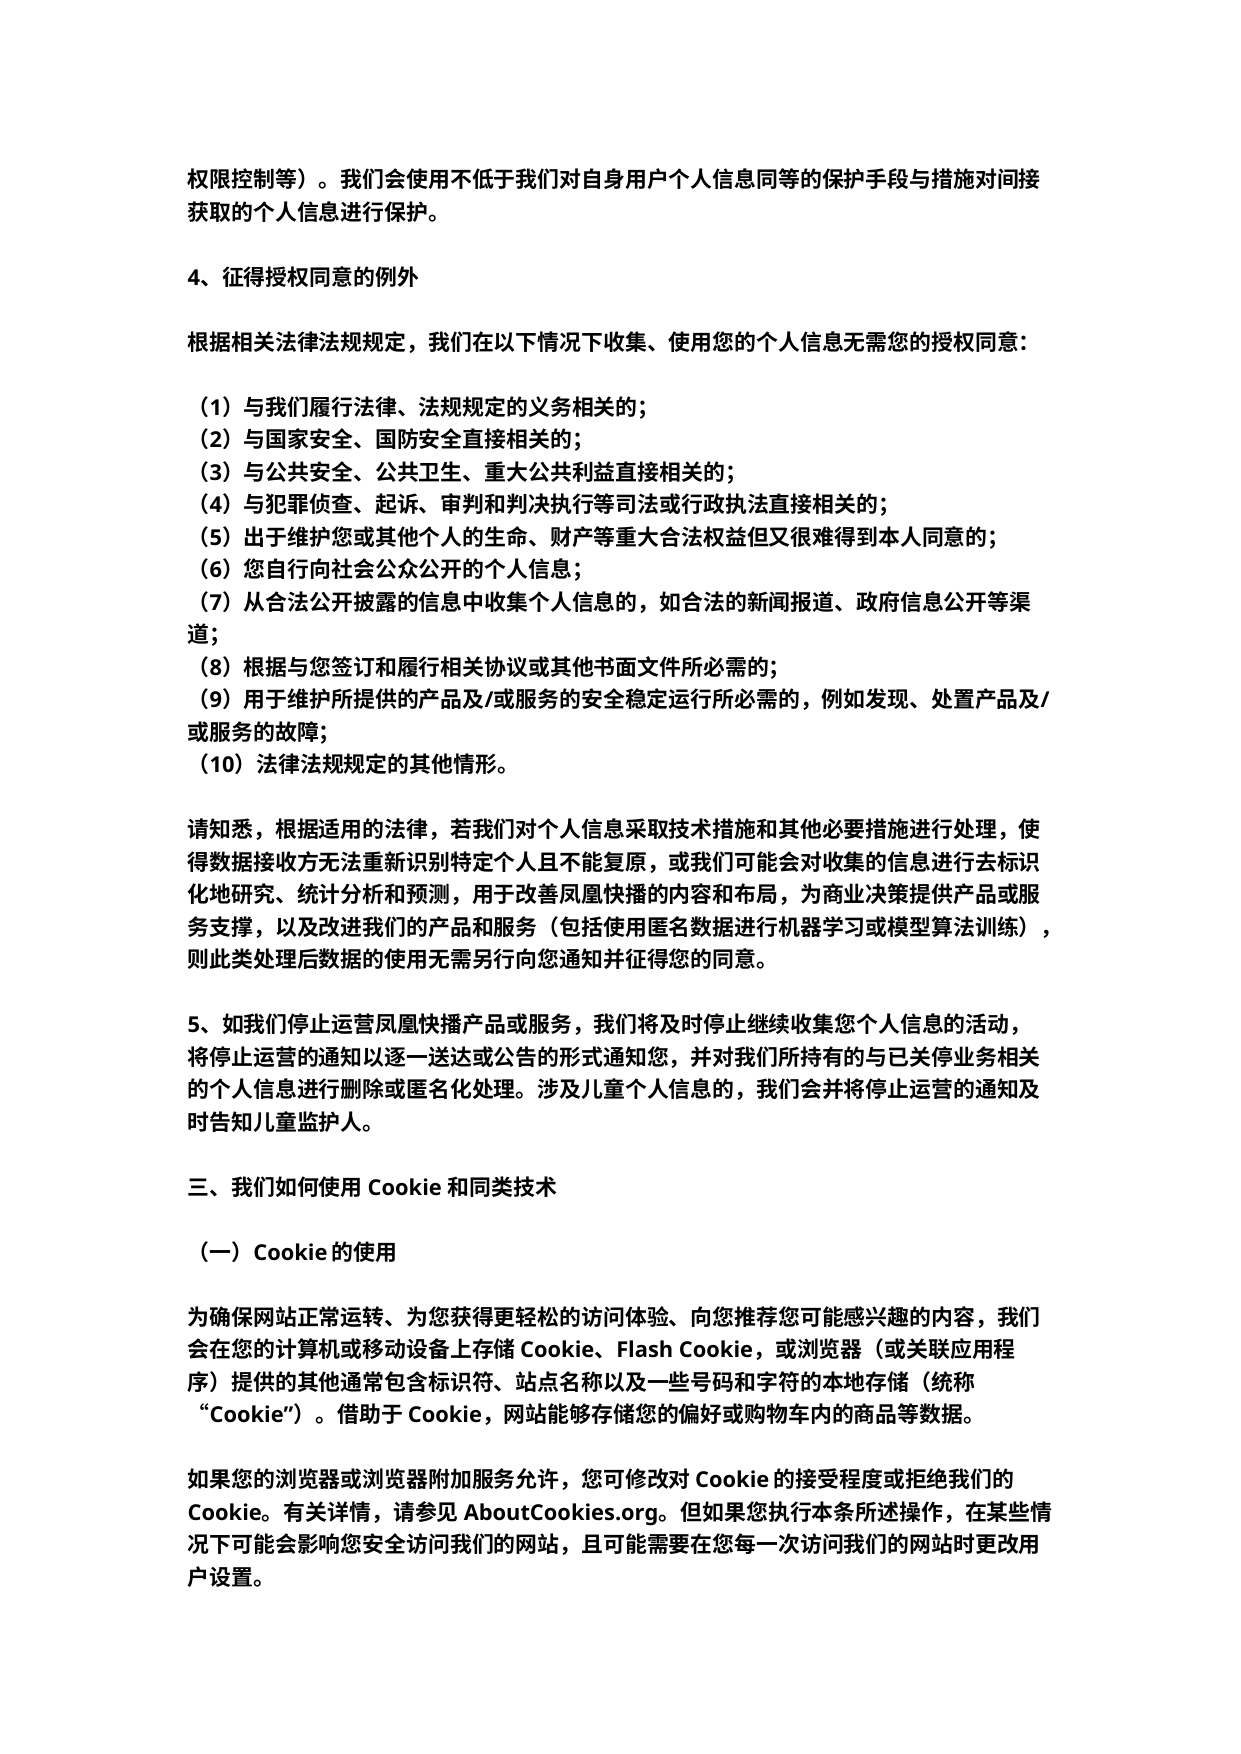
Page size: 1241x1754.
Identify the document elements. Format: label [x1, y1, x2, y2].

subtitle [187, 162, 1053, 1592]
